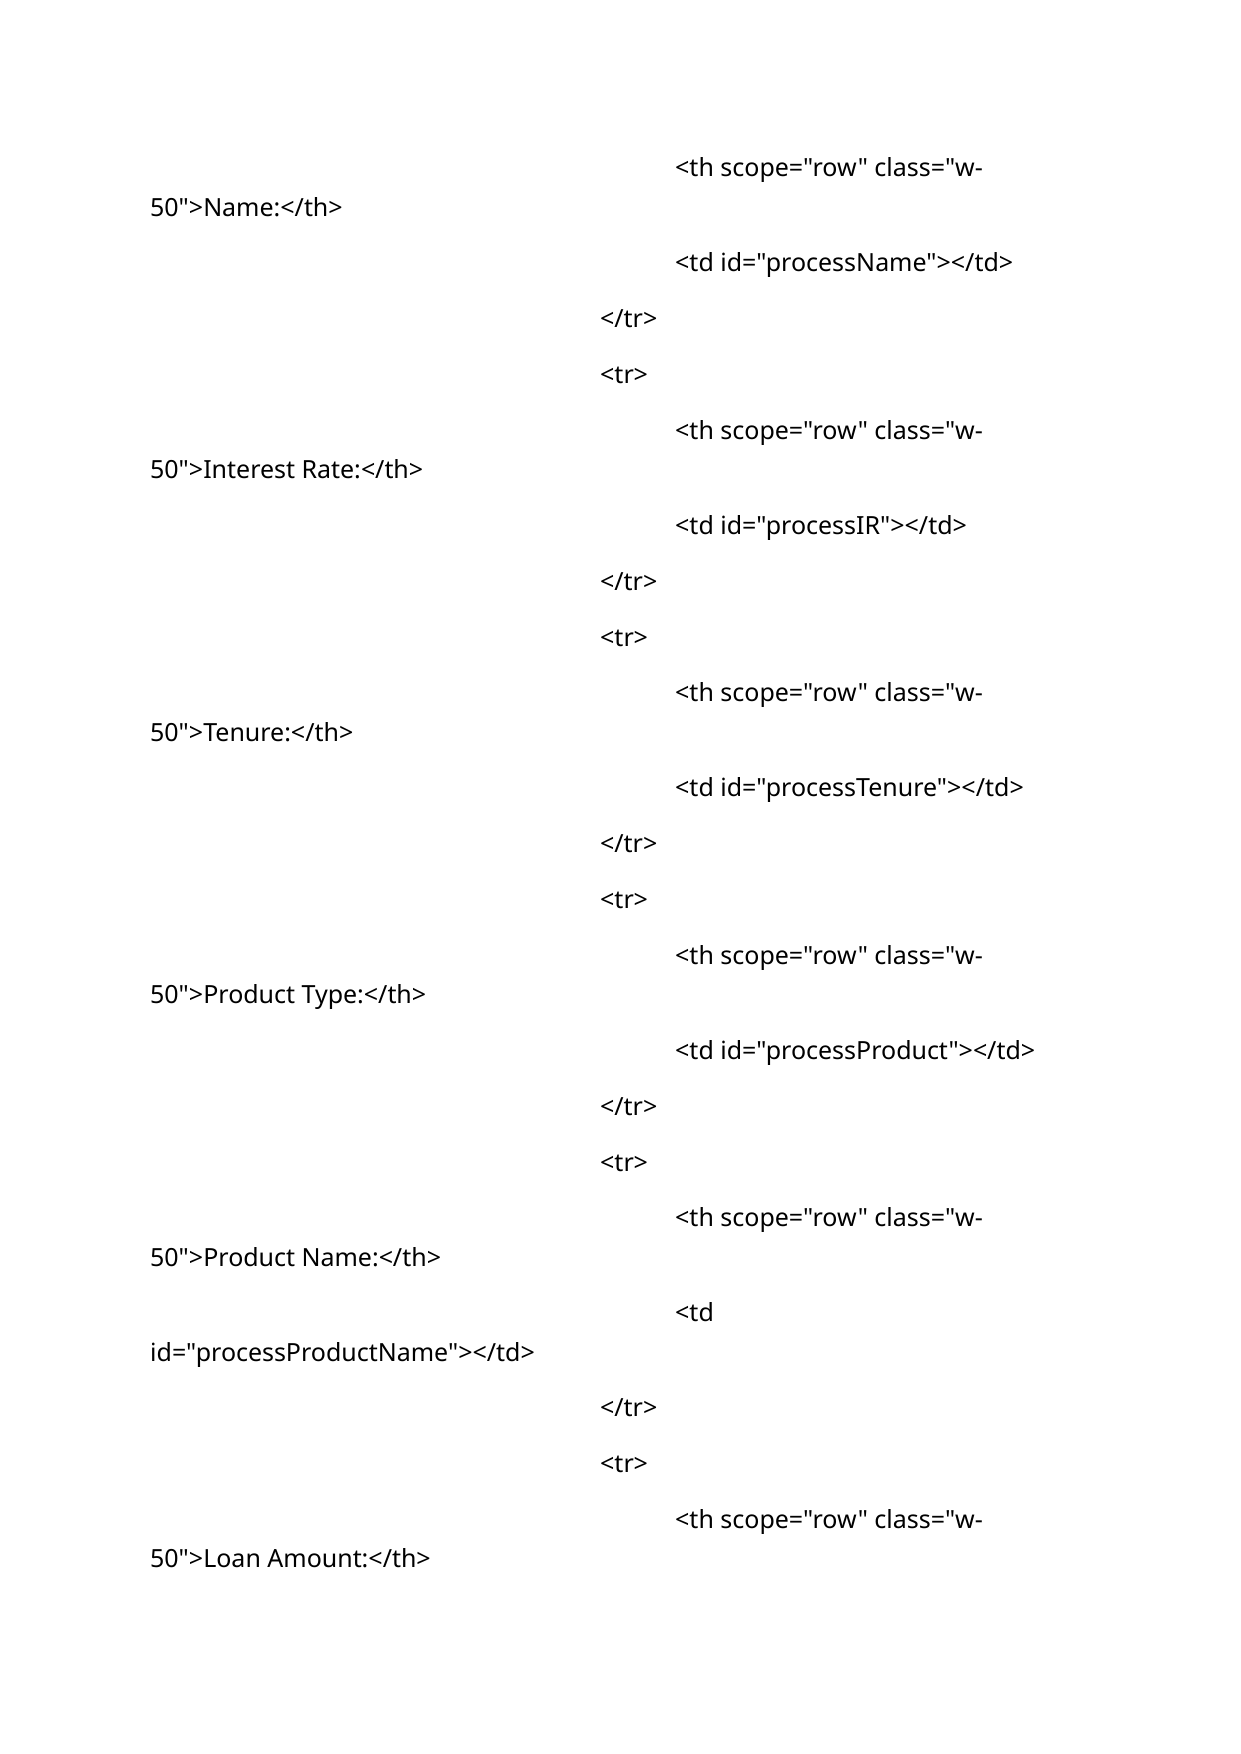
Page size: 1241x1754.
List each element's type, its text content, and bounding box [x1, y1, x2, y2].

text <th scope="row" class="w-50">Tenure:</th> [150, 675, 1090, 748]
text </tr> [150, 563, 1090, 597]
text </tr> [150, 1390, 1090, 1424]
text <tr> [150, 1144, 1090, 1178]
text <th scope="row" class="w-50">Product Type:</th> [150, 937, 1090, 1011]
text </tr> [150, 301, 1090, 335]
text <th scope="row" class="w-50">Loan Amount:</th> [150, 1502, 1090, 1575]
text <td id="processName"></td> [150, 245, 1090, 279]
text <th scope="row" class="w-50">Product Name:</th> [150, 1200, 1090, 1273]
text <tr> [150, 619, 1090, 653]
text <th scope="row" class="w-50">Interest Rate:</th> [150, 412, 1090, 486]
text <td id="processIR"></td> [150, 507, 1090, 542]
text <tr> [150, 882, 1090, 916]
text </tr> [150, 1088, 1090, 1122]
text <tr> [150, 357, 1090, 391]
text <tr> [150, 1446, 1090, 1480]
text <td id="processProductName"></td> [150, 1295, 1090, 1368]
text <th scope="row" class="w-50">Name:</th> [150, 150, 1090, 223]
text <td id="processProduct"></td> [150, 1032, 1090, 1067]
text <td id="processTenure"></td> [150, 770, 1090, 804]
text </tr> [150, 826, 1090, 860]
